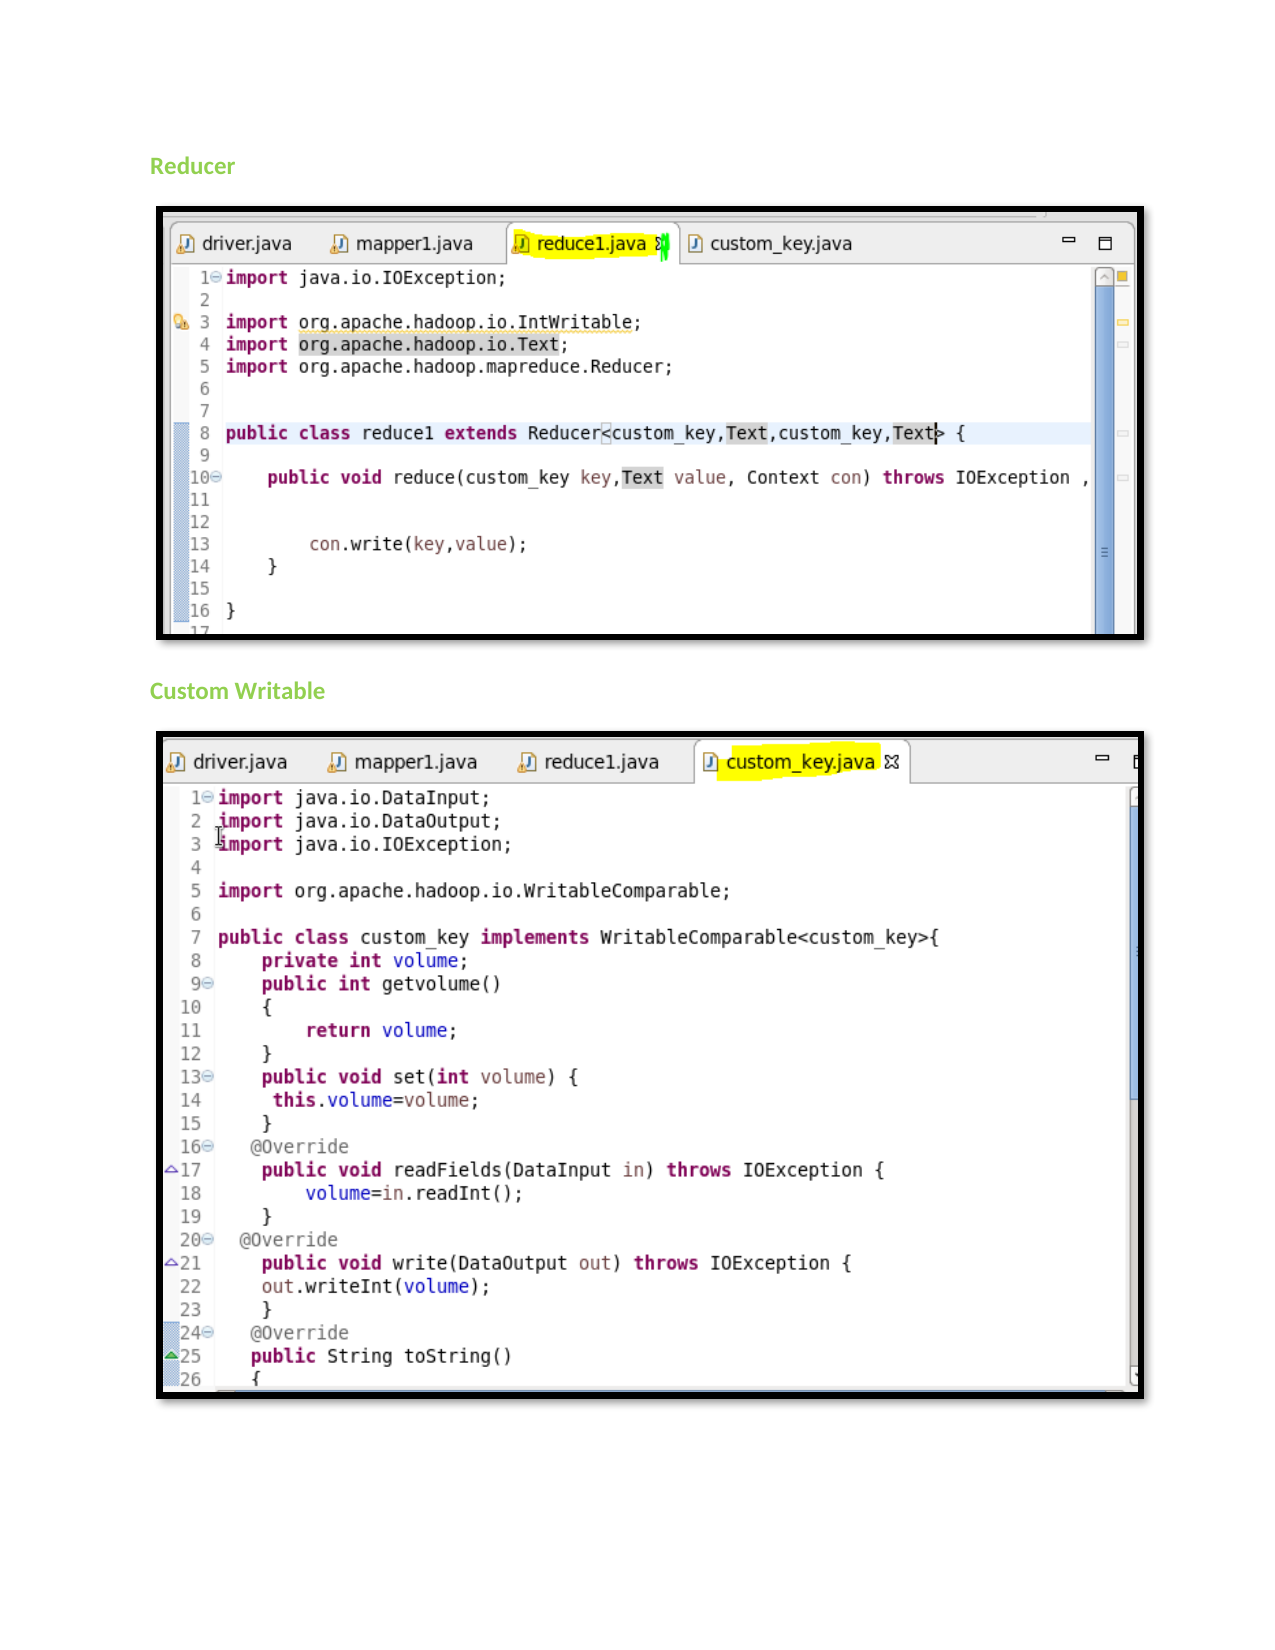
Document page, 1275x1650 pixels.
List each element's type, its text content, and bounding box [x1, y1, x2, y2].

text Reducer [150, 150, 1125, 181]
picture [163, 212, 1137, 634]
picture [163, 737, 1138, 1392]
text Custom Writable [150, 675, 1125, 705]
